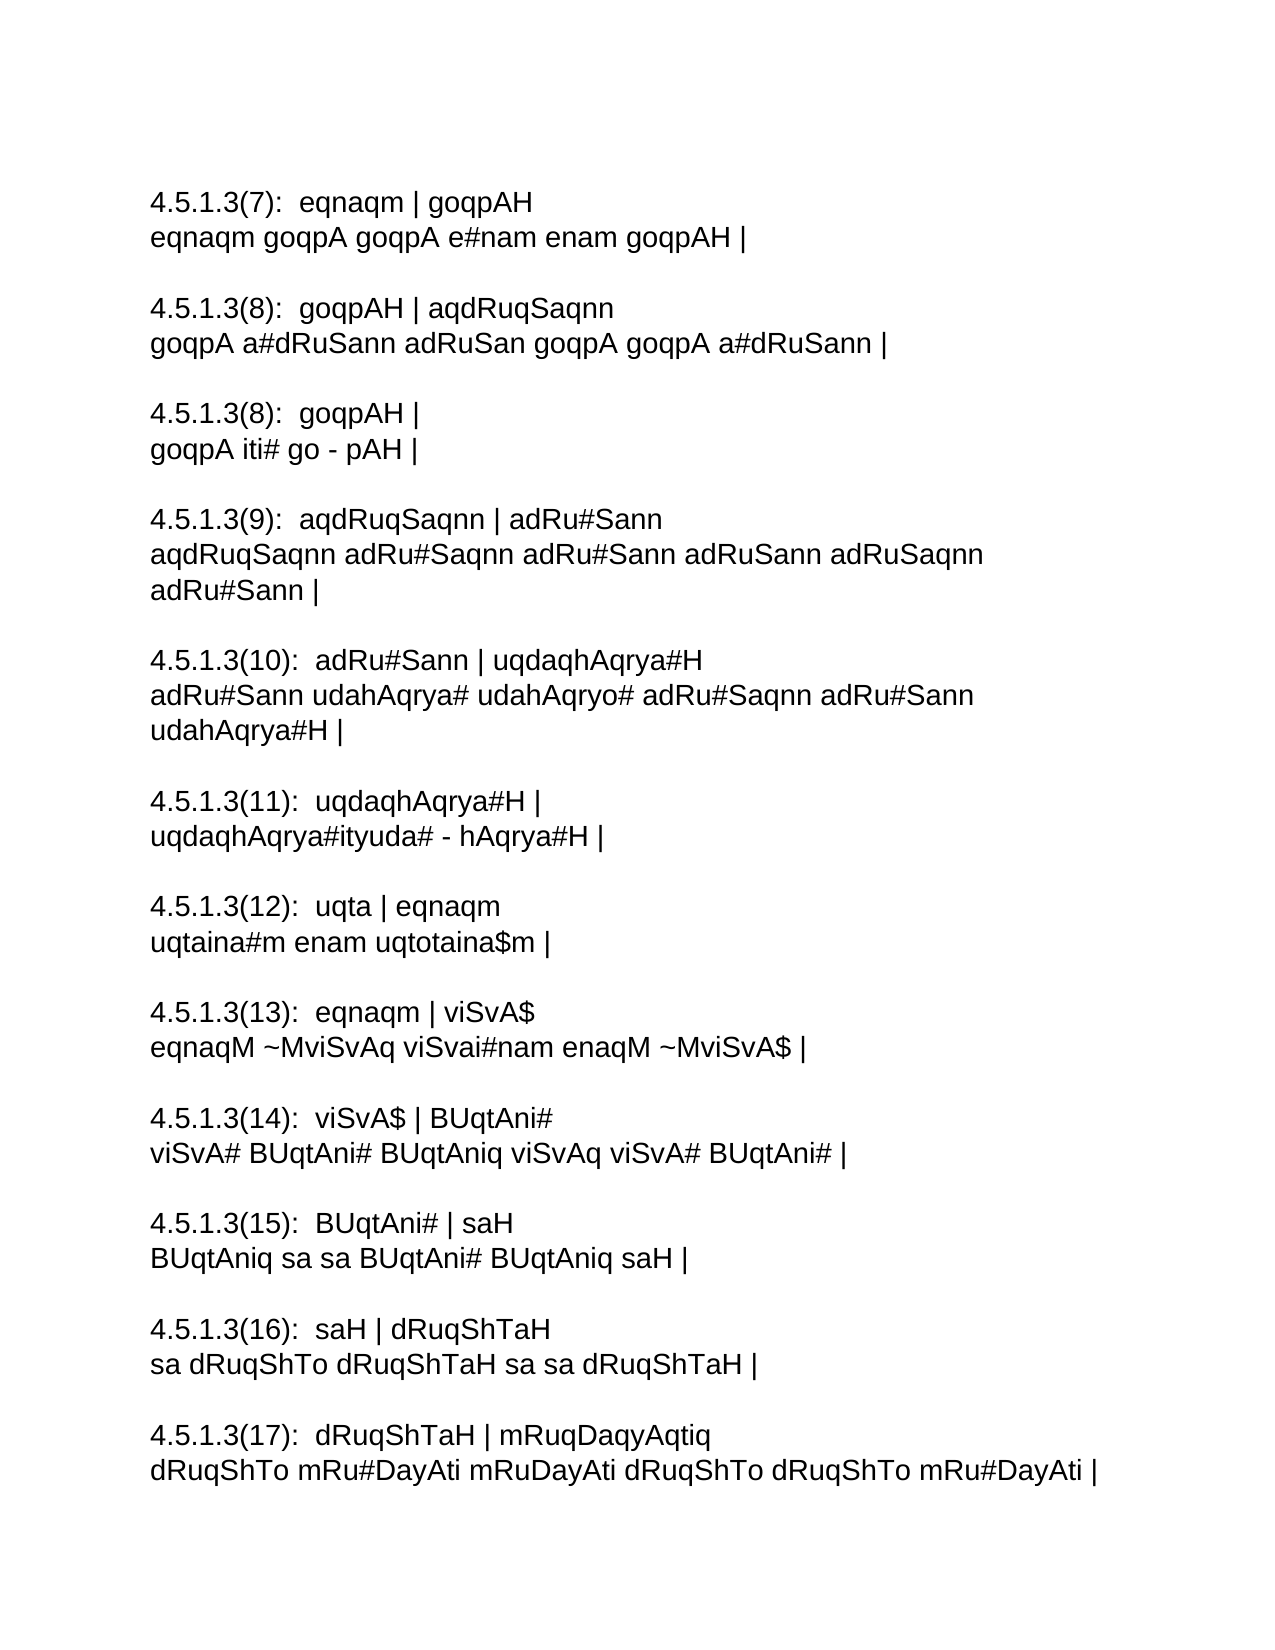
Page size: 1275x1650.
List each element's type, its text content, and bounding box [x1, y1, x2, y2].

text eqnaqM ~MviSvAq viSvai#nam enaqM ~MviSvA$ | [150, 1030, 1125, 1064]
text eqnaqm goqpA goqpA e#nam enam goqpAH | [150, 220, 1125, 254]
text 4.5.1.3(13): eqnaqm | viSvA$ [150, 995, 1125, 1028]
text adRu#Sann udahAqrya# udahAqryo# adRu#Saqnn adRu#Sann udahAqrya#H | [150, 678, 1125, 747]
text dRuqShTo mRu#DayAti mRuDayAti dRuqShTo dRuqShTo mRu#DayAti | [150, 1453, 1125, 1486]
text 4.5.1.3(11): uqdaqhAqrya#H | [150, 784, 1125, 817]
text 4.5.1.3(10): adRu#Sann | uqdaqhAqrya#H [150, 643, 1125, 676]
text 4.5.1.3(7): eqnaqm | goqpAH [150, 185, 1125, 219]
text goqpA iti# go - pAH | [150, 432, 1125, 465]
text 4.5.1.3(12): uqta | eqnaqm [150, 889, 1125, 923]
text 4.5.1.3(8): goqpAH | [150, 396, 1125, 430]
text BUqtAniq sa sa BUqtAni# BUqtAniq saH | [150, 1241, 1125, 1275]
text uqtaina#m enam uqtotaina$m | [150, 924, 1125, 958]
text 4.5.1.3(17): dRuqShTaH | mRuqDaqyAqtiq [150, 1417, 1125, 1451]
text viSvA# BUqtAni# BUqtAniq viSvAq viSvA# BUqtAni# | [150, 1136, 1125, 1169]
text goqpA a#dRuSann adRuSan goqpA goqpA a#dRuSann | [150, 326, 1125, 359]
text 4.5.1.3(15): BUqtAni# | saH [150, 1206, 1125, 1240]
text sa dRuqShTo dRuqShTaH sa sa dRuqShTaH | [150, 1347, 1125, 1381]
text 4.5.1.3(16): saH | dRuqShTaH [150, 1312, 1125, 1345]
text aqdRuqSaqnn adRu#Saqnn adRu#Sann adRuSann adRuSaqnn adRu#Sann | [150, 537, 1125, 606]
text 4.5.1.3(14): viSvA$ | BUqtAni# [150, 1101, 1125, 1134]
text uqdaqhAqrya#ityuda# - hAqrya#H | [150, 819, 1125, 852]
text 4.5.1.3(8): goqpAH | aqdRuqSaqnn [150, 291, 1125, 324]
text 4.5.1.3(9): aqdRuqSaqnn | adRu#Sann [150, 502, 1125, 536]
